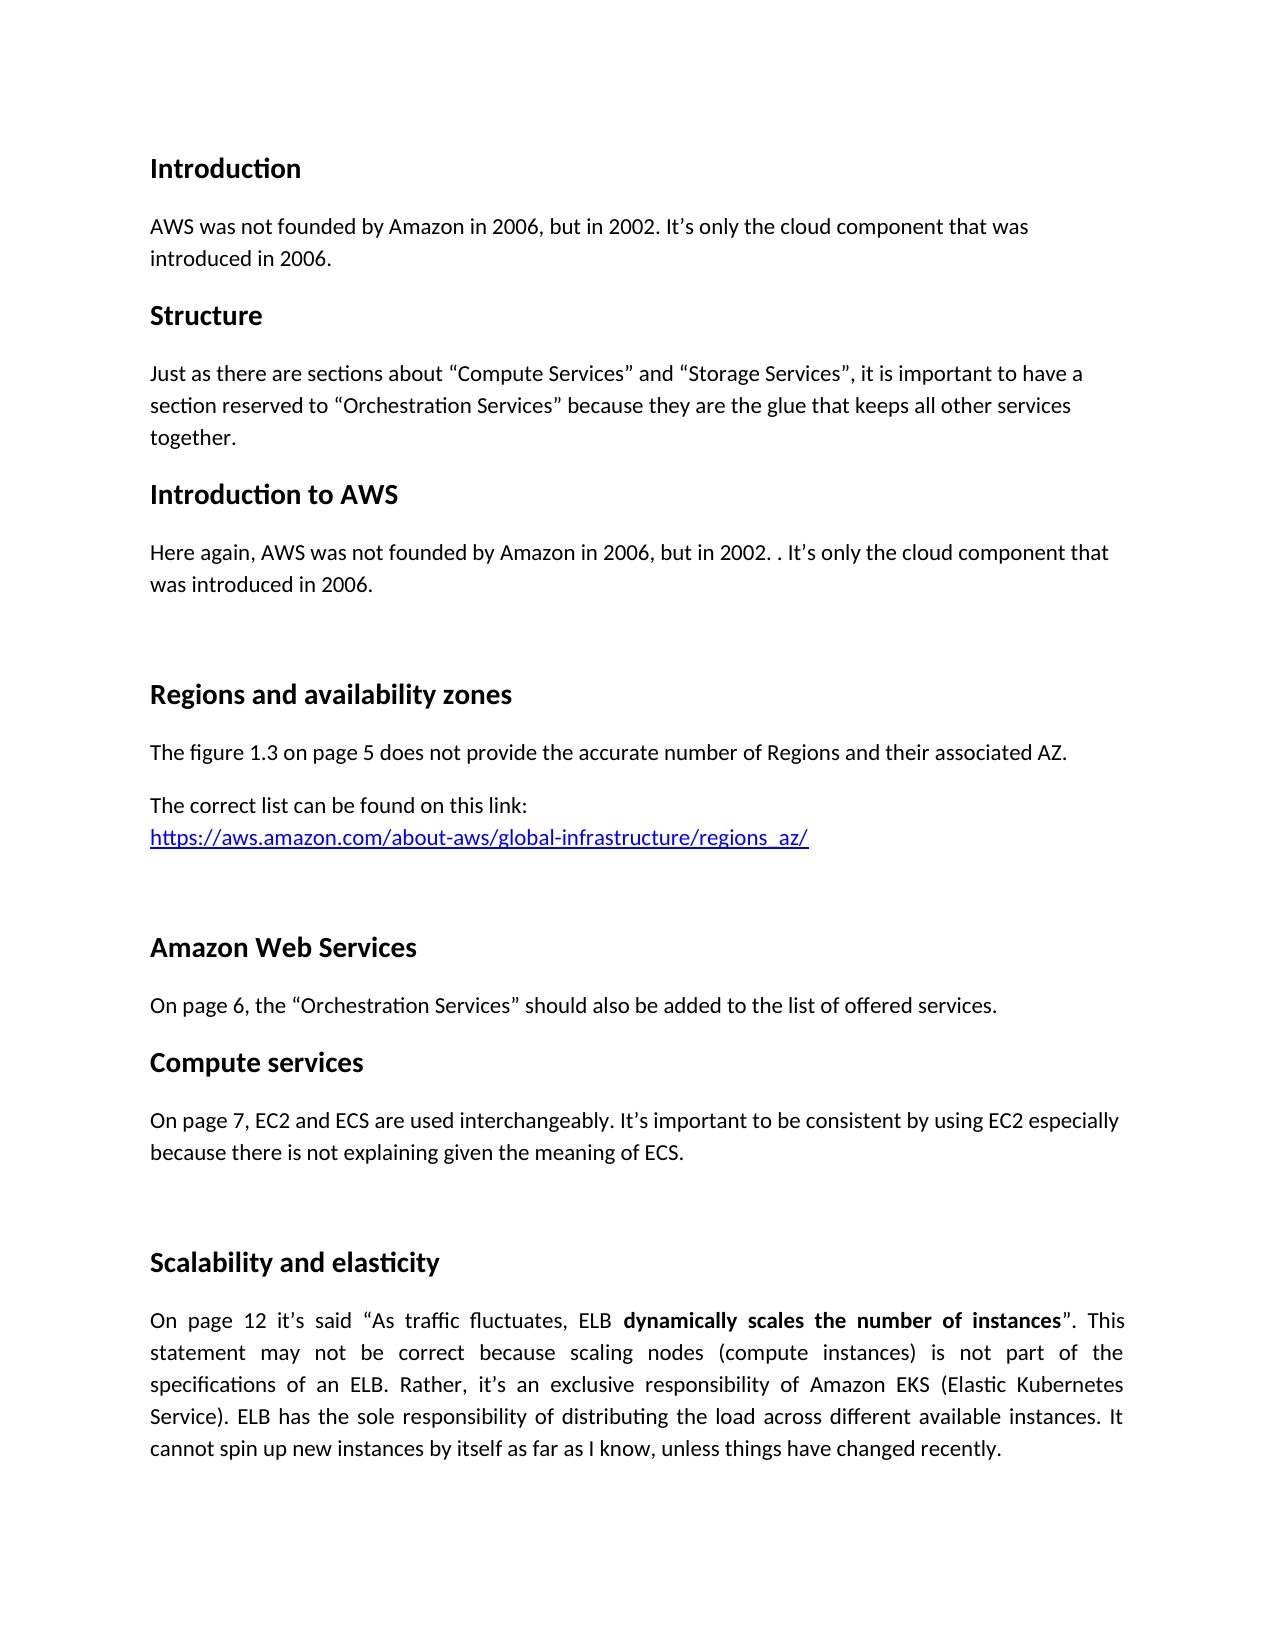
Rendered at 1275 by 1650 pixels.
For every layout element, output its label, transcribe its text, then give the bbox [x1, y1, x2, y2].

text Scalability and elasticity [150, 1244, 1125, 1279]
text Amazon Web Services [150, 929, 1125, 965]
text AWS was not founded by Amazon in 2006, but in 2002. It’s only the cloud component that was introduced in 2006. [150, 212, 1125, 272]
text Introduction to AWS [150, 476, 1125, 512]
text The figure 1.3 on page 5 does not provide the accurate number of Regions and their associated AZ. [150, 738, 1125, 766]
text On page 7, EC2 and ECS are used interchangeably. It’s important to be consistent by using EC2 especially because there is not explaining given the meaning of ECS. [150, 1106, 1125, 1166]
text Structure [150, 297, 1125, 333]
text On page 6, the “Orchestration Services” should also be added to the list of offered services. [150, 991, 1125, 1019]
text On page 12 it’s said “As traffic fluctuates, ELB dynamically scales the number of instances”. This statement may not be correct because scaling nodes (compute instances) is not part of the specifications of an ELB. Rather, it’s an exclusive responsibility of Amazon EKS (Elastic Kubernetes Service). ELB has the sole responsibility of distributing the load across different available instances. It cannot spin up new instances by itself as far as I know, unless things have changed recently. [150, 1306, 1125, 1462]
text Compute services [150, 1044, 1125, 1079]
text Regions and availability zones [150, 676, 1125, 712]
text Introduction [150, 150, 1125, 186]
text The correct list can be found on this link: https://aws.amazon.com/about-aws/global-infrastructure/regions_az/ [150, 791, 1125, 851]
text Just as there are sections about “Compute Services” and “Storage Services”, it is important to have a section reserved to “Orchestration Services” because they are the glue that keeps all other services together. [150, 359, 1125, 451]
text Here again, AWS was not founded by Amazon in 2006, but in 2002. . It’s only the cloud component that was introduced in 2006. [150, 538, 1125, 598]
